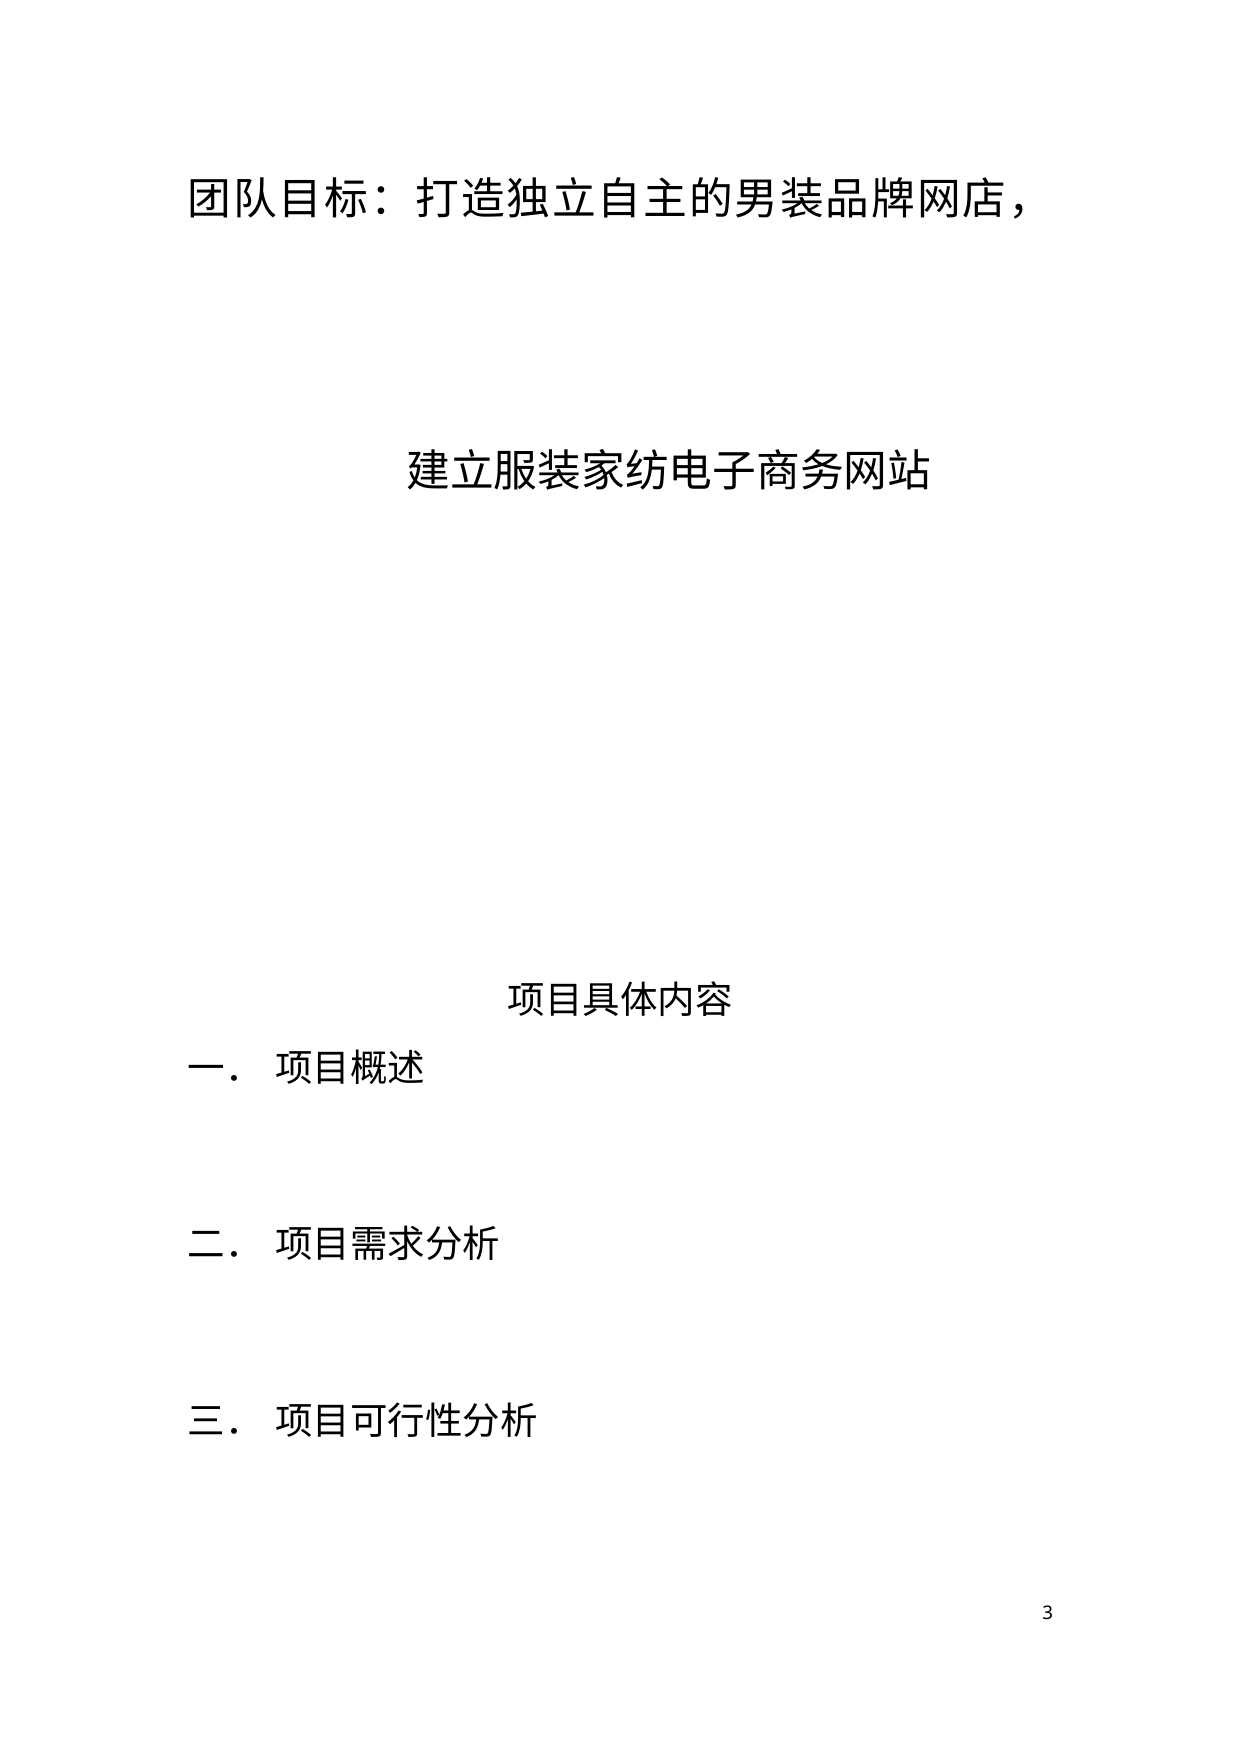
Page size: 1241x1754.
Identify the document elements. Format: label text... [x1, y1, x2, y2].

list 项目概述 [187, 1031, 1053, 1099]
list 项目可行性分析 [187, 1384, 1053, 1452]
text 团队目标：打造独立自主的男装品牌网店，建立服装家纺电子商务网站 [187, 162, 1053, 501]
list 项目需求分析 [187, 1207, 1053, 1275]
text 项目具体内容 [187, 963, 1053, 1031]
